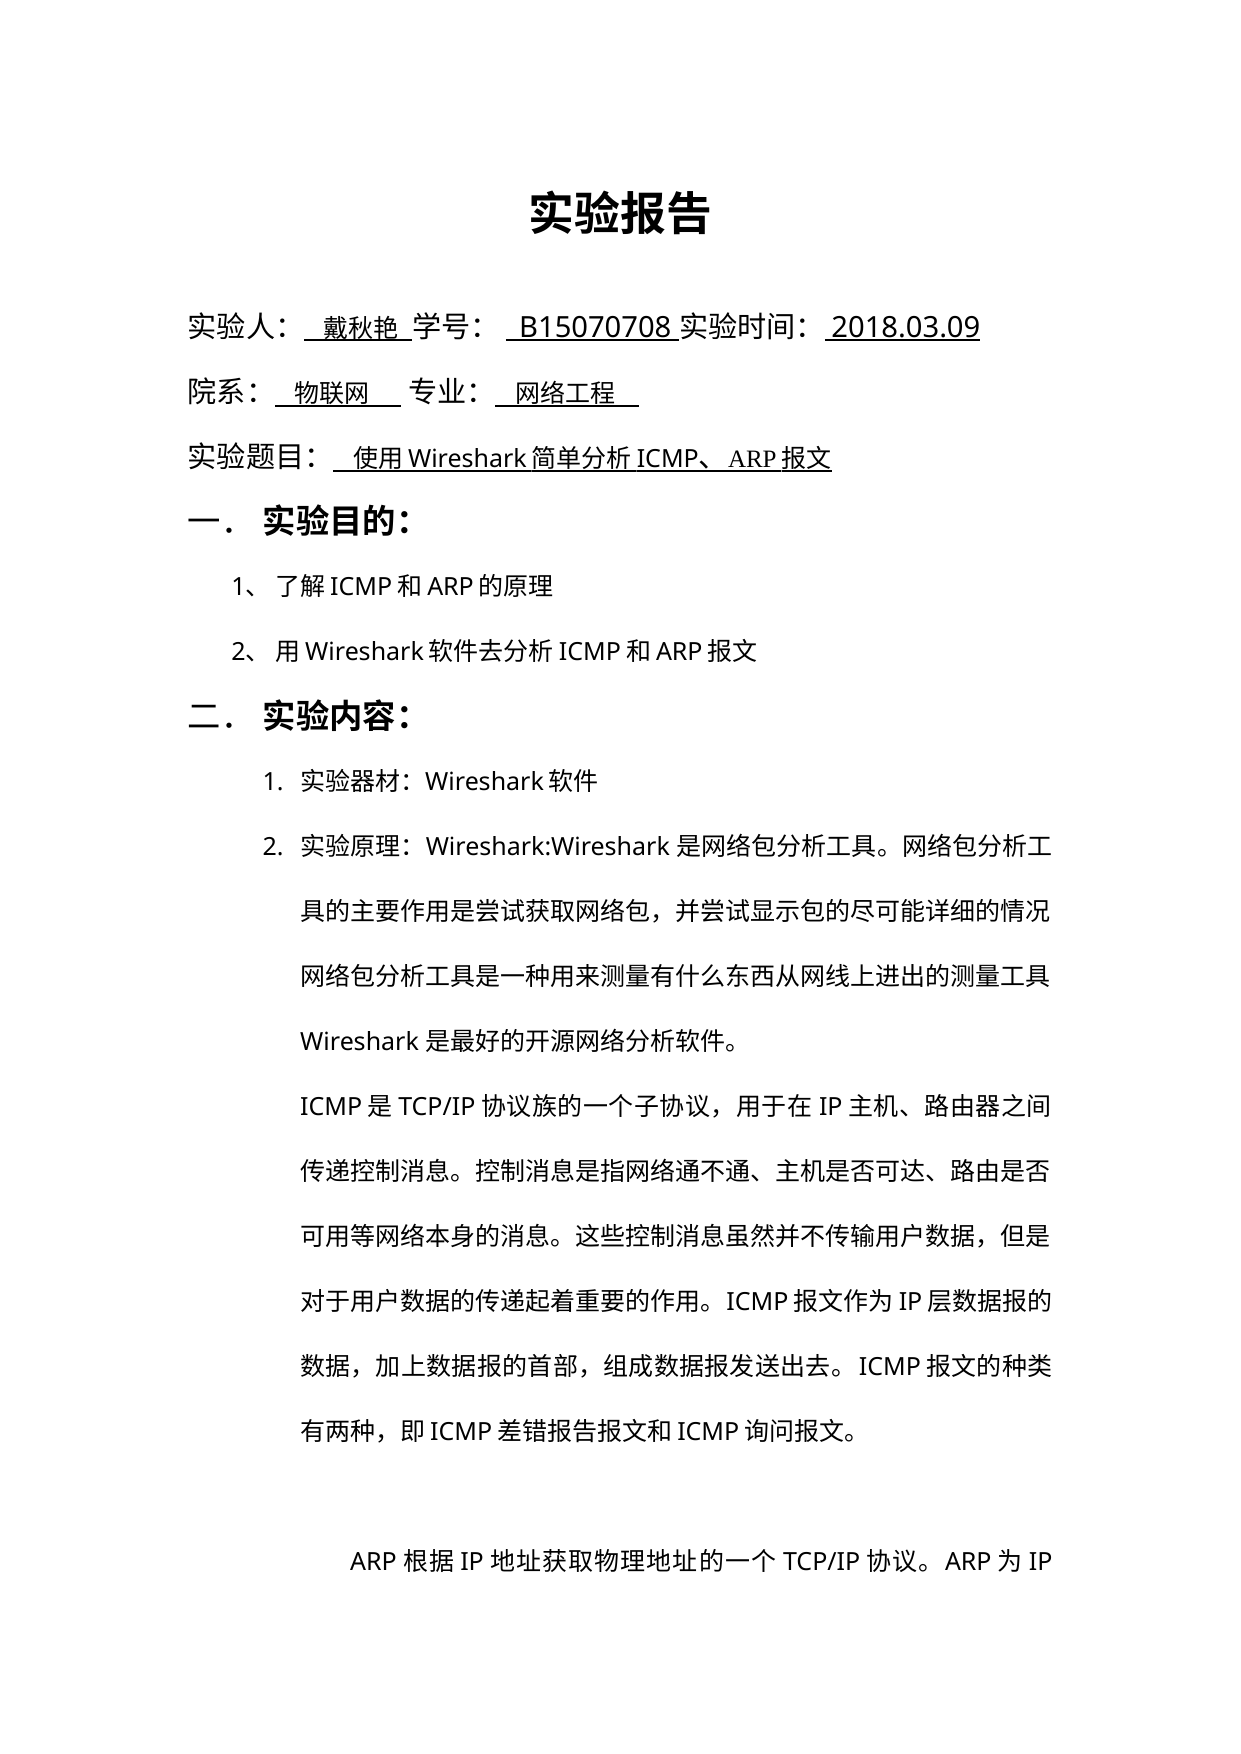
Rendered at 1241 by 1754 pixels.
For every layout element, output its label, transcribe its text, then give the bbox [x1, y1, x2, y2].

text 实验题目： 使用Wireshark简单分析ICMP、ARP报文 [187, 422, 1053, 487]
text ICMP是TCP/IP协议族的一个子协议，用于在IP主机、路由器之间传递控制消息。控制消息是指网络通不通、主机是否可达、路由是否可用等网络本身的消息。这些控制消息虽然并不传输用户数据，但是对于用户数据的传递起着重要的作用。ICMP报文作为IP层数据报的数据，加上数据报的首部，组成数据报发送出去。ICMP报文的种类有两种，即ICMP差错报告报文和ICMP询问报文。 [300, 1072, 1053, 1462]
list 实验原理：Wireshark:Wireshark 是网络包分析工具。网络包分析工具的主要作用是尝试获取网络包，并尝试显示包的尽可能详细的情况。网络包分析工具是一种用来测量有什么东西从网线上进出的测量工具，Wireshark 是最好的开源网络分析软件。 [262, 812, 1053, 1072]
text 院系： 物联网 专业： 网络工程 [187, 357, 1053, 422]
list 实验目的： [187, 487, 1053, 552]
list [300, 1527, 1053, 1592]
text 实验报告 [187, 162, 1053, 259]
list 用Wireshark软件去分析ICMP和ARP报文 [231, 617, 1053, 682]
list 实验器材：Wireshark软件 [262, 747, 1053, 812]
list 了解ICMP和ARP的原理 [231, 552, 1053, 617]
text 实验人： 戴秋艳 学号： B15070708 实验时间： 2018.03.09 [187, 292, 1053, 357]
list 实验内容： [187, 682, 1053, 747]
